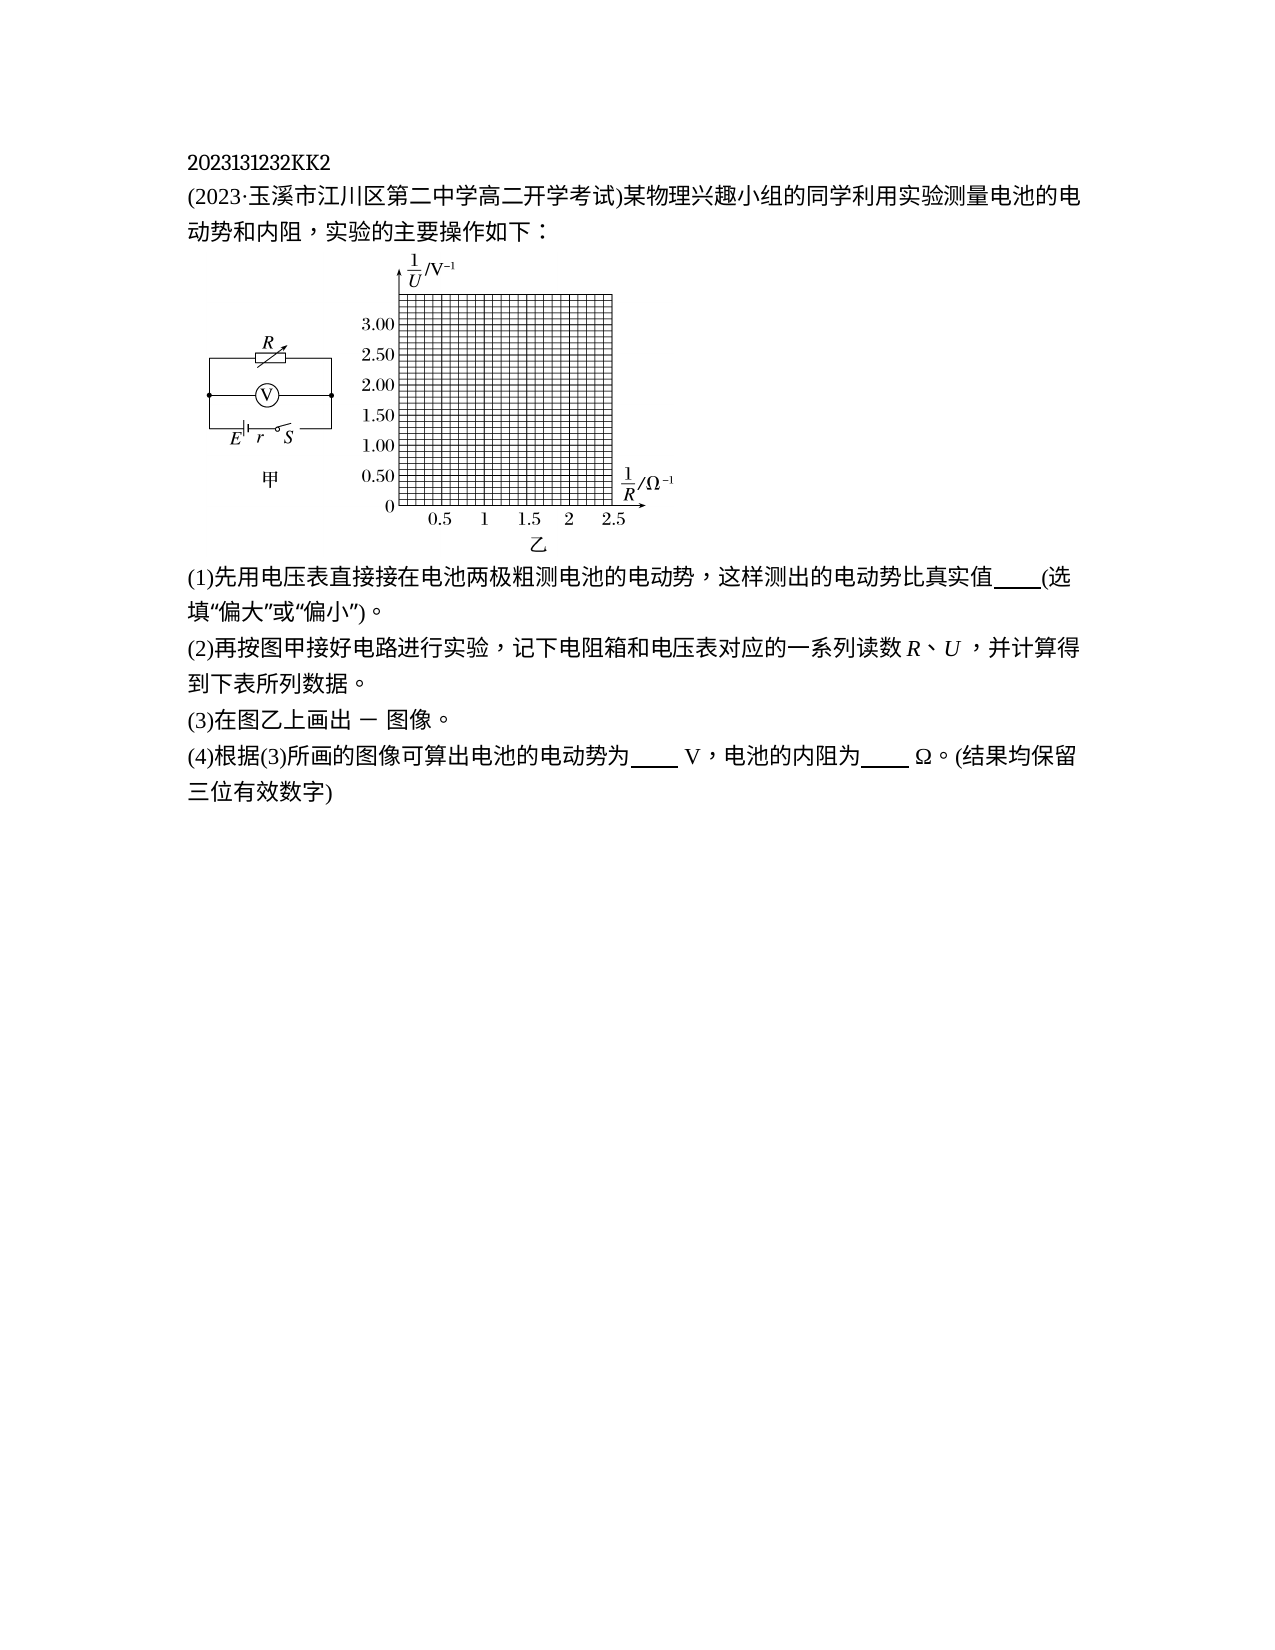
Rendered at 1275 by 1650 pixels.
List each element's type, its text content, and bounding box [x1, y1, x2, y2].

text (2)再按图甲接好电路进行实验，记下电阻箱和电压表对应的一系列读数R、U ，并计算得到下表所列数据。 [187, 632, 1087, 699]
text (1)先用电压表直接接在电池两极粗测电池的电动势，这样测出的电动势比真实值 (选填“偏大”或“偏小”)。 [187, 560, 1087, 628]
text (3)在图乙上画出 － 图像。 [187, 704, 1087, 735]
text (4)根据(3)所画的图像可算出电池的电动势为 V，电池的内阻为 Ω。(结果均保留三位有效数字) [187, 740, 1087, 807]
text (2023·玉溪市江川区第二中学高二开学考试)某物理兴趣小组的同学利用实验测量电池的电动势和内阻，实验的主要操作如下： [187, 180, 1087, 247]
text 2023131232KK2 [187, 150, 1087, 176]
picture [206, 252, 675, 557]
